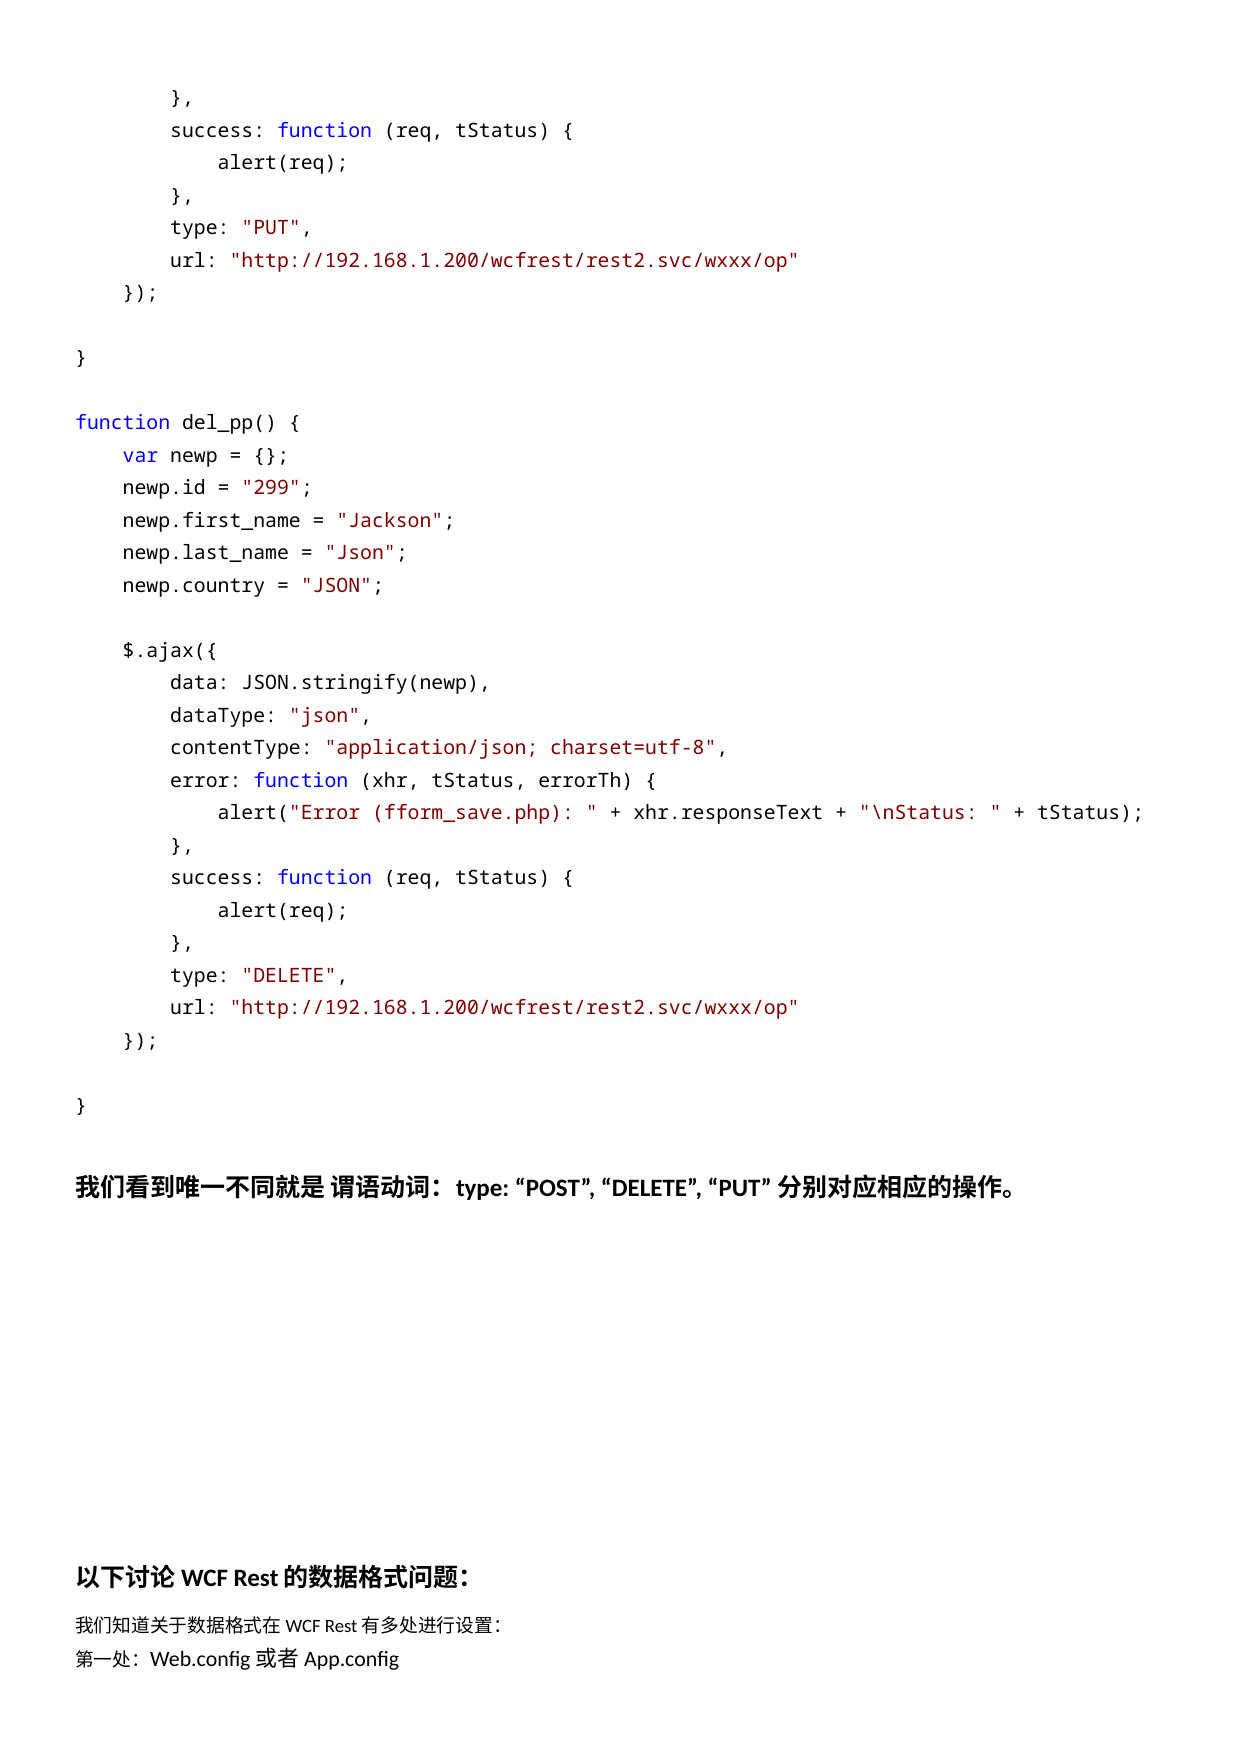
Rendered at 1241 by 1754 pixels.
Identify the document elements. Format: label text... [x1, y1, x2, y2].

text alert(req); [75, 146, 1165, 178]
text contentType: "application/json; charset=utf-8", [75, 731, 1165, 763]
text }); [75, 1023, 1165, 1056]
text function del_pp() { [75, 406, 1165, 438]
text }, [75, 926, 1165, 958]
text }, [75, 178, 1165, 211]
text 以下讨论 WCF Rest 的数据格式问题： [75, 1543, 1165, 1608]
text }, [75, 81, 1165, 113]
text error: function (xhr, tStatus, errorTh) { [75, 763, 1165, 796]
text 我们知道关于数据格式在 WCF Rest 有多处进行设置： [75, 1608, 1165, 1641]
text newp.last_name = "Json"; [75, 536, 1165, 568]
text success: function (req, tStatus) { [75, 861, 1165, 893]
text type: "PUT", [75, 211, 1165, 243]
text url: "http://192.168.1.200/wcfrest/rest2.svc/wxxx/op" [75, 991, 1165, 1023]
text }); [75, 276, 1165, 308]
text dataType: "json", [75, 698, 1165, 731]
text var newp = {}; [75, 438, 1165, 471]
text data: JSON.stringify(newp), [75, 666, 1165, 698]
text newp.first_name = "Jackson"; [75, 503, 1165, 536]
text newp.id = "299"; [75, 471, 1165, 503]
text 第一处：Web.config 或者 App.config [75, 1641, 1165, 1673]
text 我们看到唯一不同就是 谓语动词：type: “POST”, “DELETE”, “PUT” 分别对应相应的操作。 [75, 1153, 1165, 1218]
text success: function (req, tStatus) { [75, 113, 1165, 146]
text alert("Error (fform_save.php): " + xhr.responseText + "\nStatus: " + tStatus); [75, 796, 1165, 828]
text type: "DELETE", [75, 958, 1165, 991]
text } [75, 341, 1165, 373]
text alert(req); [75, 893, 1165, 926]
text $.ajax({ [75, 633, 1165, 666]
text }, [75, 828, 1165, 861]
text } [75, 1088, 1165, 1121]
text newp.country = "JSON"; [75, 568, 1165, 601]
text url: "http://192.168.1.200/wcfrest/rest2.svc/wxxx/op" [75, 243, 1165, 276]
